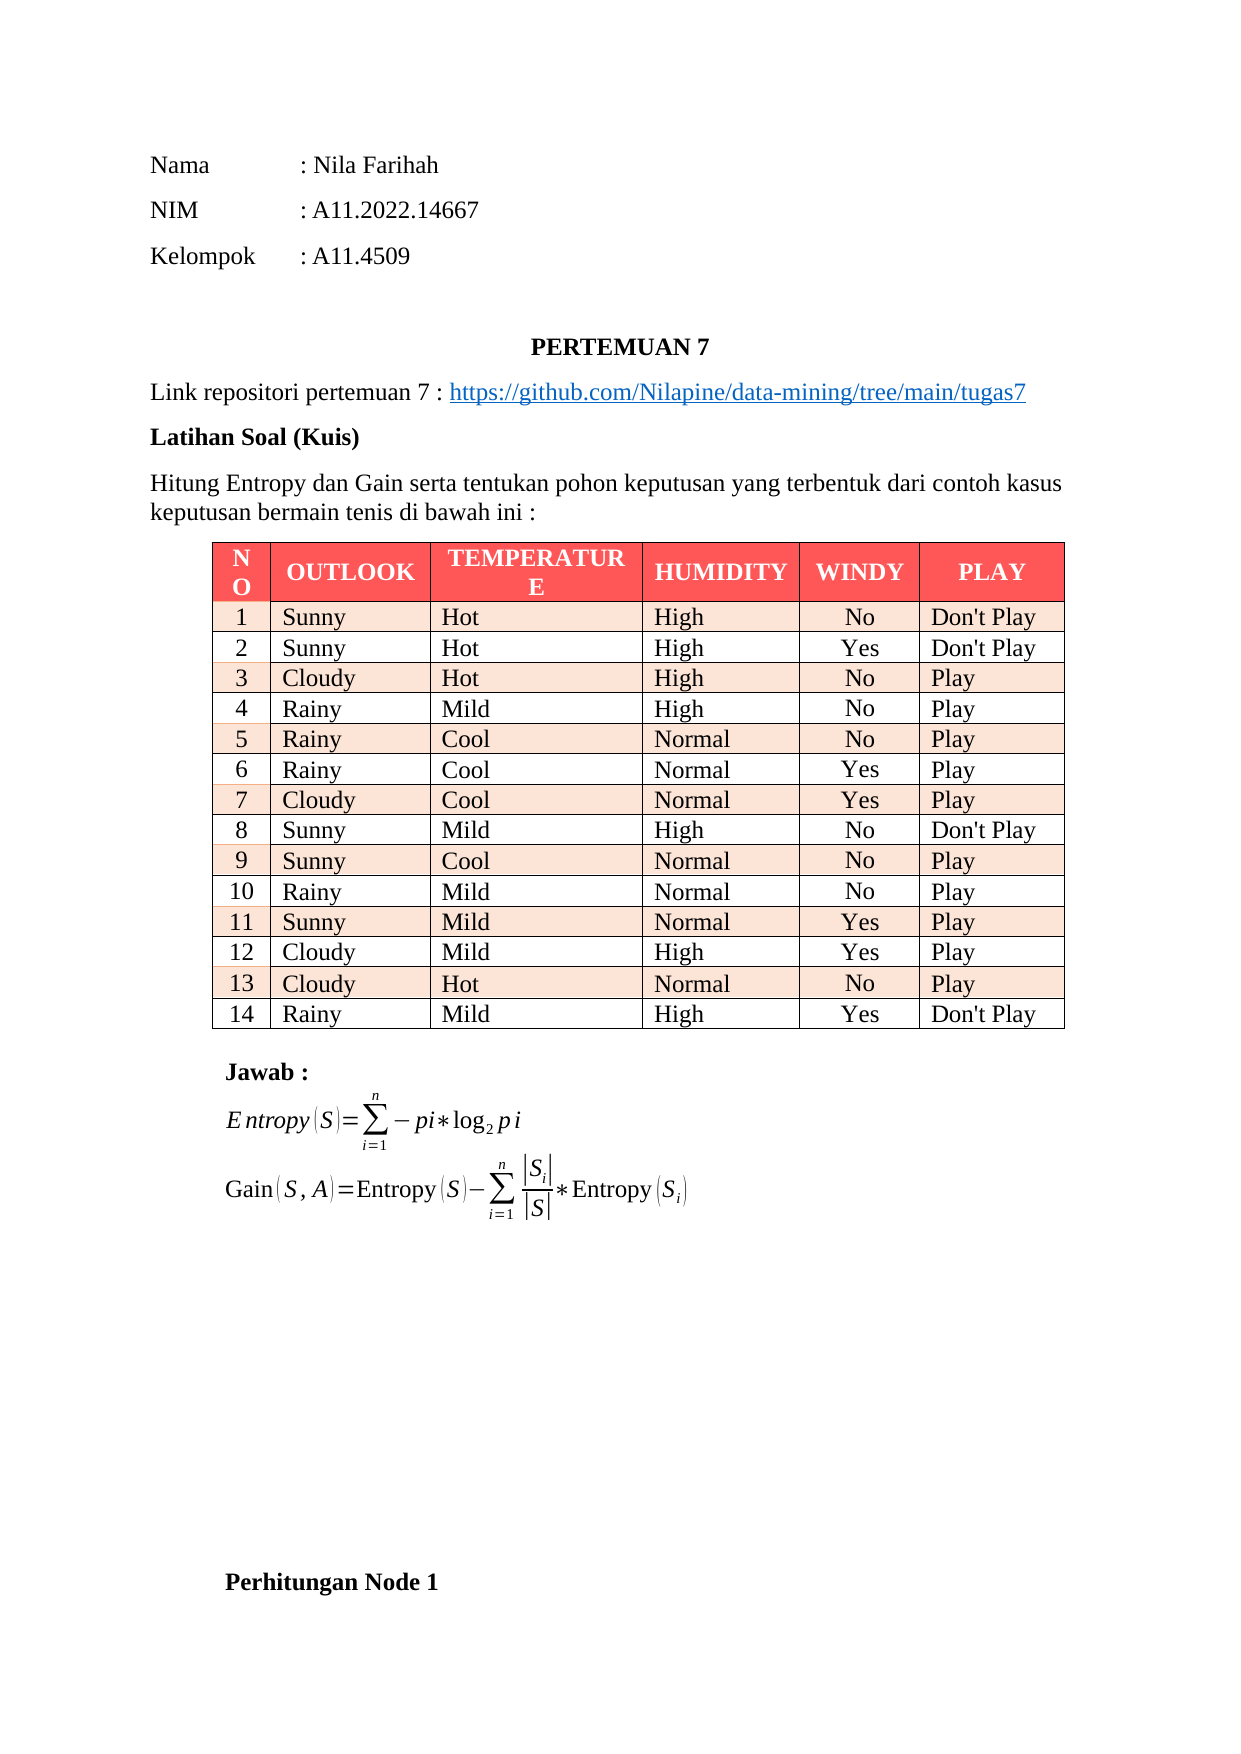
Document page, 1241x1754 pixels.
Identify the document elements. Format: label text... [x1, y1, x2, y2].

table_cell Don't Play [920, 999, 1064, 1028]
table_cell 10 [213, 876, 270, 906]
table_header PLAY [920, 543, 1064, 601]
table_cell High [643, 999, 799, 1028]
table_cell Normal [643, 845, 799, 874]
table_cell Yes [800, 999, 919, 1028]
table_cell 3 [213, 663, 270, 692]
table_header NO [213, 543, 270, 601]
table_cell Cloudy [271, 663, 430, 692]
table_cell No [800, 876, 919, 906]
table_cell Cool [431, 724, 642, 753]
table_cell Mild [431, 999, 642, 1028]
table_header WINDY [800, 543, 919, 601]
table_cell Cloudy [271, 967, 430, 997]
text NIM : A11.2022.14667 [150, 195, 1090, 224]
table_cell Rainy [271, 999, 430, 1028]
table_cell Hot [431, 967, 642, 997]
table_cell Normal [643, 907, 799, 936]
table_cell Sunny [271, 602, 430, 631]
table_cell Mild [431, 876, 642, 906]
table_cell High [643, 693, 799, 722]
table_cell Normal [643, 724, 799, 753]
table_cell Rainy [271, 754, 430, 784]
table_cell Cool [431, 754, 642, 784]
table_cell Mild [431, 693, 642, 722]
table_cell Sunny [271, 845, 430, 874]
table_cell 7 [213, 785, 270, 814]
table_cell 6 [213, 754, 270, 784]
text PERTEMUAN 7 [150, 332, 1090, 360]
text Nama : Nila Farihah [150, 150, 1090, 179]
text Kelompok : A11.4509 [150, 241, 1090, 269]
table_cell Play [920, 663, 1064, 692]
text Hitung Entropy dan Gain serta tentukan pohon keputusan yang terbentuk dari contoh kasus keputusan bermain tenis di bawah ini : [150, 468, 1090, 525]
table_cell Play [920, 845, 1064, 874]
list Perhitungan Node 1 [225, 1567, 1090, 1595]
table_cell 9 [213, 845, 270, 874]
table_cell Hot [431, 663, 642, 692]
table_cell Sunny [271, 815, 430, 844]
table_cell 11 [213, 907, 270, 936]
table_cell Rainy [271, 876, 430, 906]
list Jawab : [225, 1057, 1090, 1086]
table_cell 5 [213, 724, 270, 753]
table_cell Normal [643, 754, 799, 784]
table_cell 4 [213, 693, 270, 722]
table_cell Play [920, 937, 1064, 966]
table_cell Play [920, 693, 1064, 722]
table_cell Cloudy [271, 937, 430, 966]
table_cell Normal [643, 876, 799, 906]
table_cell No [800, 602, 919, 631]
table_cell High [643, 632, 799, 662]
table_cell 12 [213, 937, 270, 966]
table_cell Don't Play [920, 602, 1064, 631]
table_cell Rainy [271, 693, 430, 722]
table_cell Hot [431, 632, 642, 662]
table_cell 13 [213, 967, 270, 997]
table_cell Play [920, 907, 1064, 936]
table_cell Don't Play [920, 632, 1064, 662]
table_cell No [800, 663, 919, 692]
table_header HUMIDITY [643, 543, 799, 601]
table_cell No [800, 724, 919, 753]
table_cell Sunny [271, 907, 430, 936]
table_cell No [800, 815, 919, 844]
text Latihan Soal (Kuis) [150, 422, 1090, 451]
table_cell Play [920, 876, 1064, 906]
table_cell High [643, 663, 799, 692]
table_cell Don't Play [920, 815, 1064, 844]
table_cell Yes [800, 937, 919, 966]
table_cell No [800, 693, 919, 722]
table_cell Yes [800, 785, 919, 814]
table_cell Rainy [271, 724, 430, 753]
table_cell Normal [643, 785, 799, 814]
table_cell 2 [213, 632, 270, 662]
table_cell Normal [643, 967, 799, 997]
table_cell 14 [213, 999, 270, 1028]
table_header TEMPERATURE [431, 543, 642, 601]
table_cell Play [920, 967, 1064, 997]
text Link repositori pertemuan 7 : https://github.com/Nilapine/data-mining/tree/main/tugas7 [150, 377, 1090, 406]
table_cell High [643, 815, 799, 844]
table_cell 8 [213, 815, 270, 844]
table_cell Yes [800, 907, 919, 936]
table_cell High [643, 602, 799, 631]
table_cell Yes [800, 632, 919, 662]
table_cell Play [920, 785, 1064, 814]
table_cell Cloudy [271, 785, 430, 814]
table_cell Mild [431, 815, 642, 844]
table_cell Play [920, 724, 1064, 753]
table_cell Mild [431, 937, 642, 966]
table_cell Sunny [271, 632, 430, 662]
table_header OUTLOOK [271, 543, 430, 601]
table_cell Yes [800, 754, 919, 784]
table_cell Play [920, 754, 1064, 784]
table_cell High [643, 937, 799, 966]
table_cell No [800, 967, 919, 997]
table_cell No [800, 845, 919, 874]
table_cell Mild [431, 907, 642, 936]
table_cell Cool [431, 845, 642, 874]
table_cell Hot [431, 602, 642, 631]
table_cell 1 [213, 602, 270, 631]
table_cell Cool [431, 785, 642, 814]
